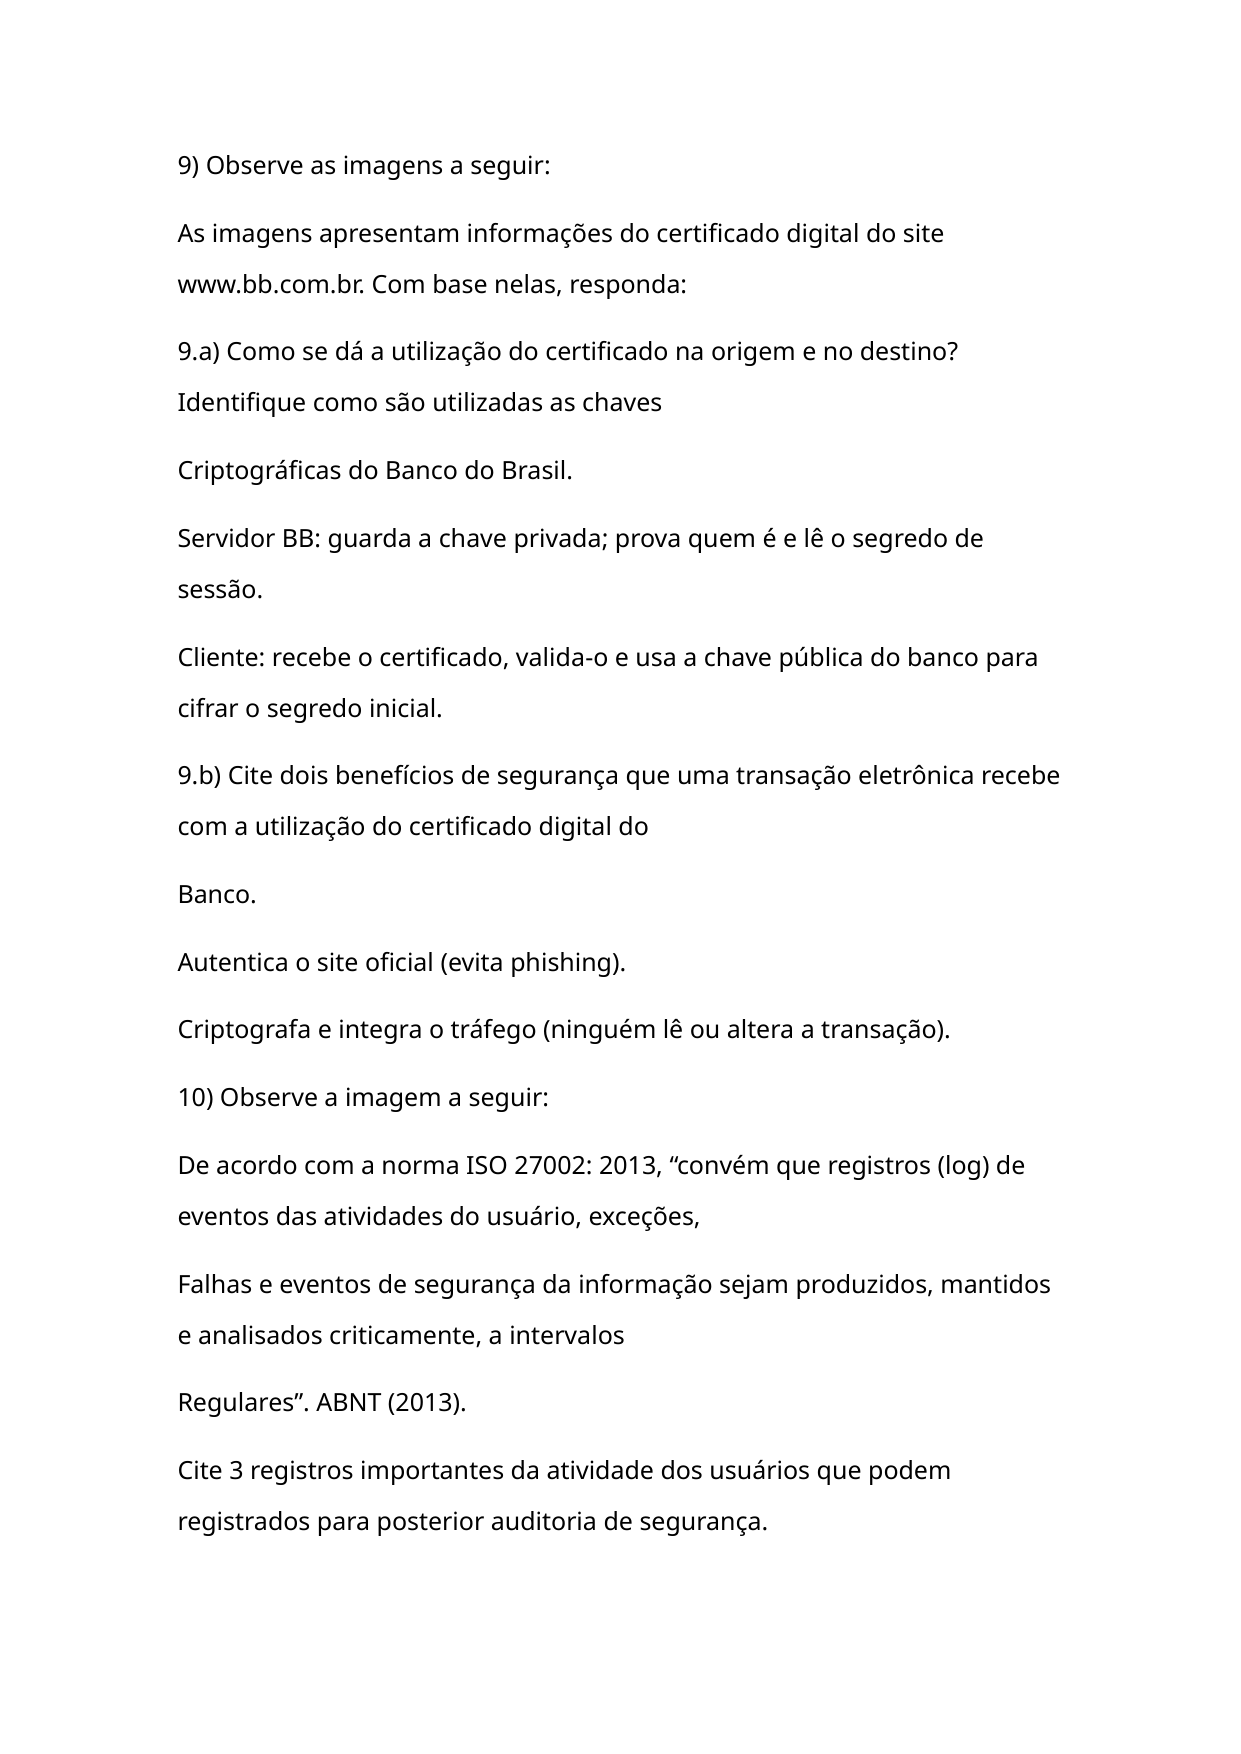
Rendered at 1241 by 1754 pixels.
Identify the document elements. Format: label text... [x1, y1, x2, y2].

text De acordo com a norma ISO 27002: 2013, “convém que registros (log) de eventos das atividades do usuário, exceções, [177, 1148, 1063, 1233]
text Criptográficas do Banco do Brasil. [177, 453, 1063, 487]
text Criptografa e integra o tráfego (ninguém lê ou altera a transação). [177, 1012, 1063, 1046]
text Servidor BB: guarda a chave privada; prova quem é e lê o segredo de sessão. [177, 521, 1063, 606]
text Cite 3 registros importantes da atividade dos usuários que podem registrados para posterior auditoria de segurança. [177, 1453, 1063, 1538]
text Cliente: recebe o certificado, valida-o e usa a chave pública do banco para cifrar o segredo inicial. [177, 639, 1063, 724]
text Regulares”. ABNT (2013). [177, 1385, 1063, 1419]
text As imagens apresentam informações do certificado digital do site www.bb.com.br. Com base nelas, responda: [177, 215, 1063, 300]
text Banco. [177, 877, 1063, 911]
text Autentica o site oficial (evita phishing). [177, 944, 1063, 978]
text 9.b) Cite dois benefícios de segurança que uma transação eletrônica recebe com a utilização do certificado digital do [177, 758, 1063, 843]
text 10) Observe a imagem a seguir: [177, 1080, 1063, 1114]
text Falhas e eventos de segurança da informação sejam produzidos, mantidos e analisados criticamente, a intervalos [177, 1266, 1063, 1351]
text 9.a) Como se dá a utilização do certificado na origem e no destino? Identifique como são utilizadas as chaves [177, 334, 1063, 419]
text 9) Observe as imagens a seguir: [177, 148, 1063, 182]
